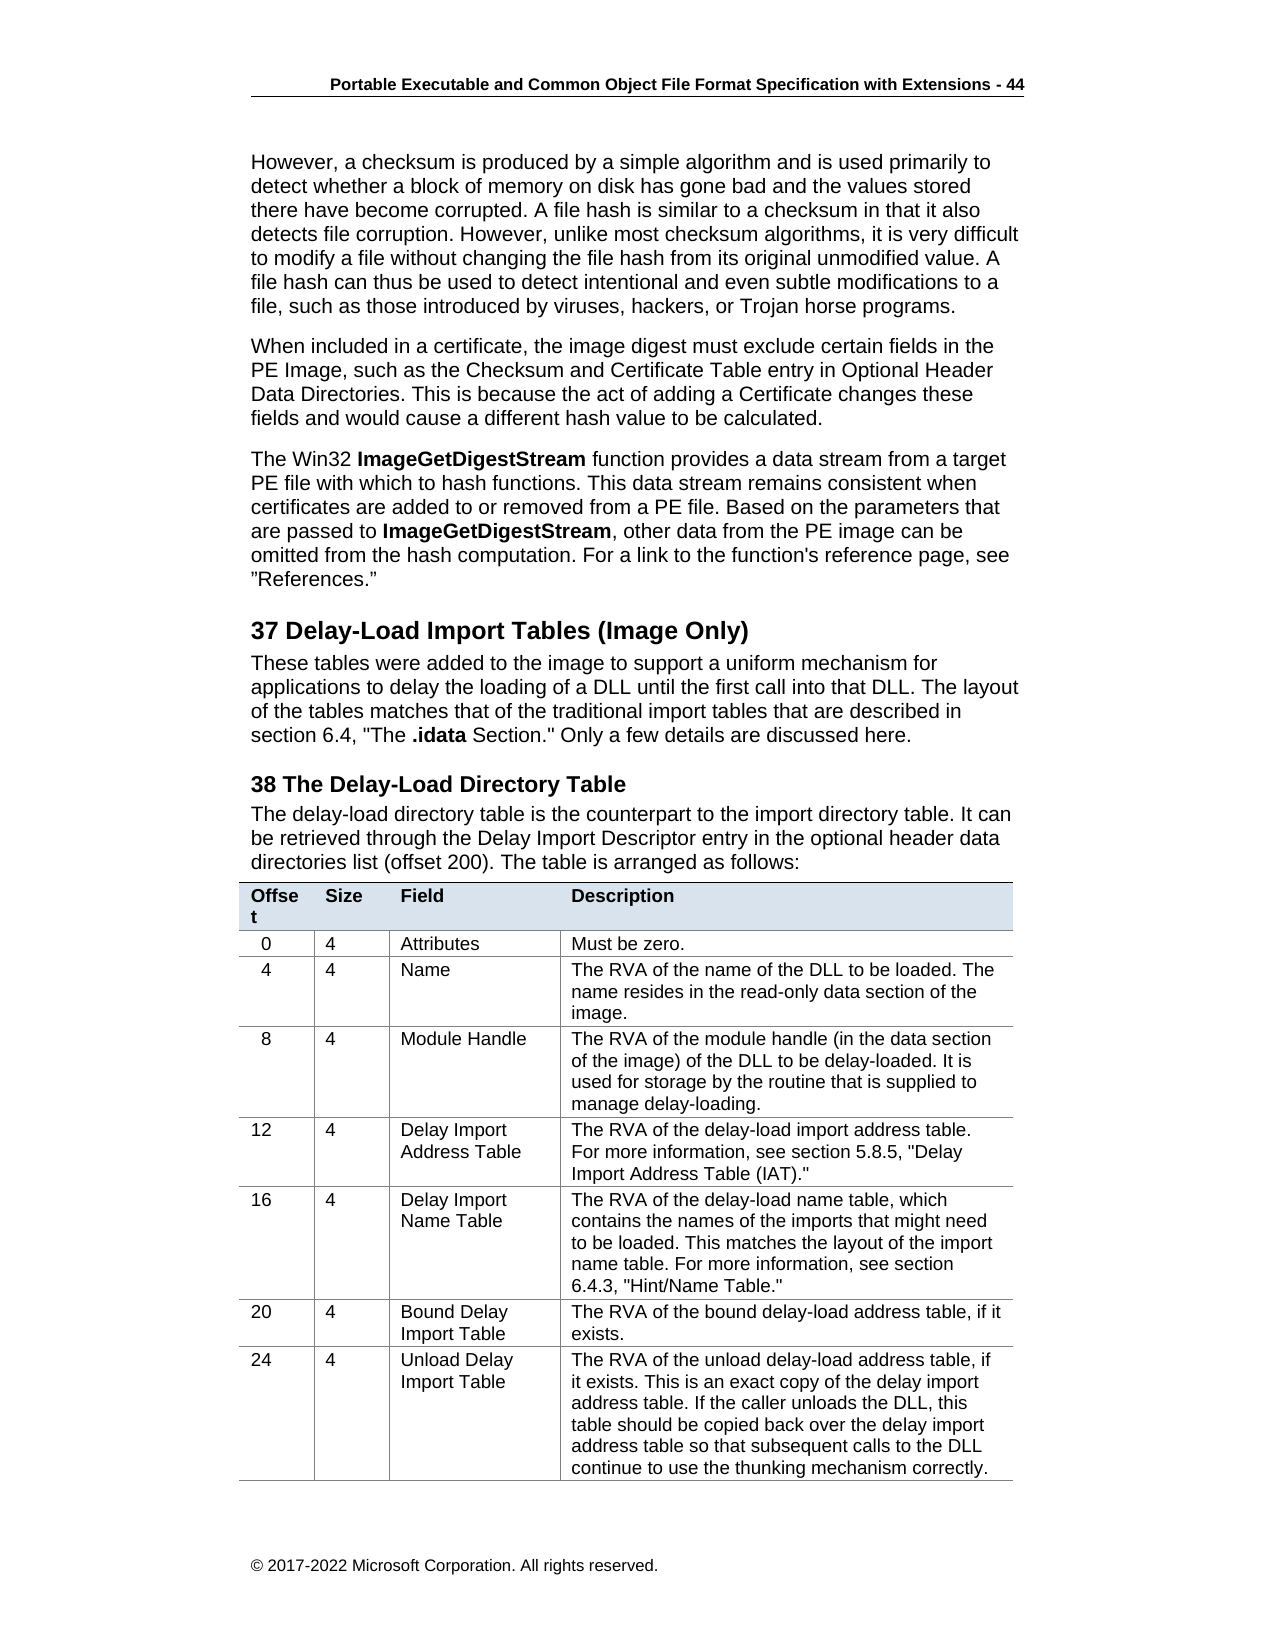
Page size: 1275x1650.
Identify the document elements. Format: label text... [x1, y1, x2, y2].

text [251, 150, 1024, 318]
table_cell 16 [239, 1187, 314, 1298]
table_cell The RVA of the unload delay-load address table, if it exists. This is an exact copy of the delay import address table. If the caller unloads the DLL, this table should be copied back over the delay import address table so that subsequent calls to the DLL continue to use the thunking mechanism correctly. [561, 1347, 1013, 1480]
table_cell The RVA of the name of the DLL to be loaded. The name resides in the read-only data section of the image. [561, 957, 1013, 1026]
table_cell Bound Delay Import Table [390, 1300, 560, 1346]
text The Win32 ImageGetDigestStream function provides a data stream from a target PE file with which to hash functions. This data stream remains consistent when certificates are added to or removed from a PE file. Based on the parameters that are passed to ImageGetDigestStream, other data from the PE image can be omitted from the hash computation. For a link to the function's reference page, see ”References.” [251, 447, 1024, 591]
table_cell Must be zero. [561, 931, 1013, 956]
table_cell The RVA of the delay-load name table, which contains the names of the imports that might need to be loaded. This matches the layout of the import name table. For more information, see section 6.4.3, "Hint/Name Table." [561, 1187, 1013, 1298]
table_cell 12 [239, 1118, 314, 1186]
table_header Offset [239, 883, 314, 930]
table_cell Attributes [390, 931, 560, 956]
table_cell 4 [315, 1347, 389, 1480]
table_cell 4 [315, 1118, 389, 1186]
table_cell Name [390, 957, 560, 1026]
table_cell 4 [315, 1027, 389, 1117]
table_header Field [389, 883, 560, 930]
table_cell Delay Import Name Table [390, 1187, 560, 1298]
table_cell Unload Delay Import Table [390, 1347, 560, 1480]
table_cell 4 [239, 957, 314, 1026]
text The delay-load directory table is the counterpart to the import directory table. It can be retrieved through the Delay Import Descriptor entry in the optional header data directories list (offset 200). The table is arranged as follows: [251, 802, 1024, 874]
subtitle The Delay-Load Directory Table [251, 771, 1024, 798]
table_cell 4 [315, 957, 389, 1026]
text When included in a certificate, the image digest must exclude certain fields in the PE Image, such as the Checksum and Certificate Table entry in Optional Header Data Directories. This is because the act of adding a Certificate changes these fields and would cause a different hash value to be calculated. [251, 334, 1024, 430]
table_cell 24 [239, 1347, 314, 1480]
subtitle Delay-Load Import Tables (Image Only) [251, 616, 1024, 644]
table_cell 20 [239, 1300, 314, 1346]
table_cell 4 [315, 931, 389, 956]
table_cell 8 [239, 1027, 314, 1117]
table_cell The RVA of the bound delay-load address table, if it exists. [561, 1300, 1013, 1346]
table_header Description [560, 883, 1013, 930]
table_cell 4 [315, 1300, 389, 1346]
text These tables were added to the image to support a uniform mechanism for applications to delay the loading of a DLL until the first call into that DLL. The layout of the tables matches that of the traditional import tables that are described in section 6.4, "The .idata Section." Only a few details are discussed here. [251, 651, 1024, 746]
table_cell The RVA of the delay-load import address table. For more information, see section 5.8.5, "Delay Import Address Table (IAT)." [561, 1118, 1013, 1186]
table_cell Module Handle [390, 1027, 560, 1117]
table_cell 4 [315, 1187, 389, 1298]
table_cell The RVA of the module handle (in the data section of the image) of the DLL to be delay-loaded. It is used for storage by the routine that is supplied to manage delay-loading. [561, 1027, 1013, 1117]
table_header Size [314, 883, 389, 930]
table_cell 0 [239, 931, 314, 956]
table_cell Delay Import Address Table [390, 1118, 560, 1186]
